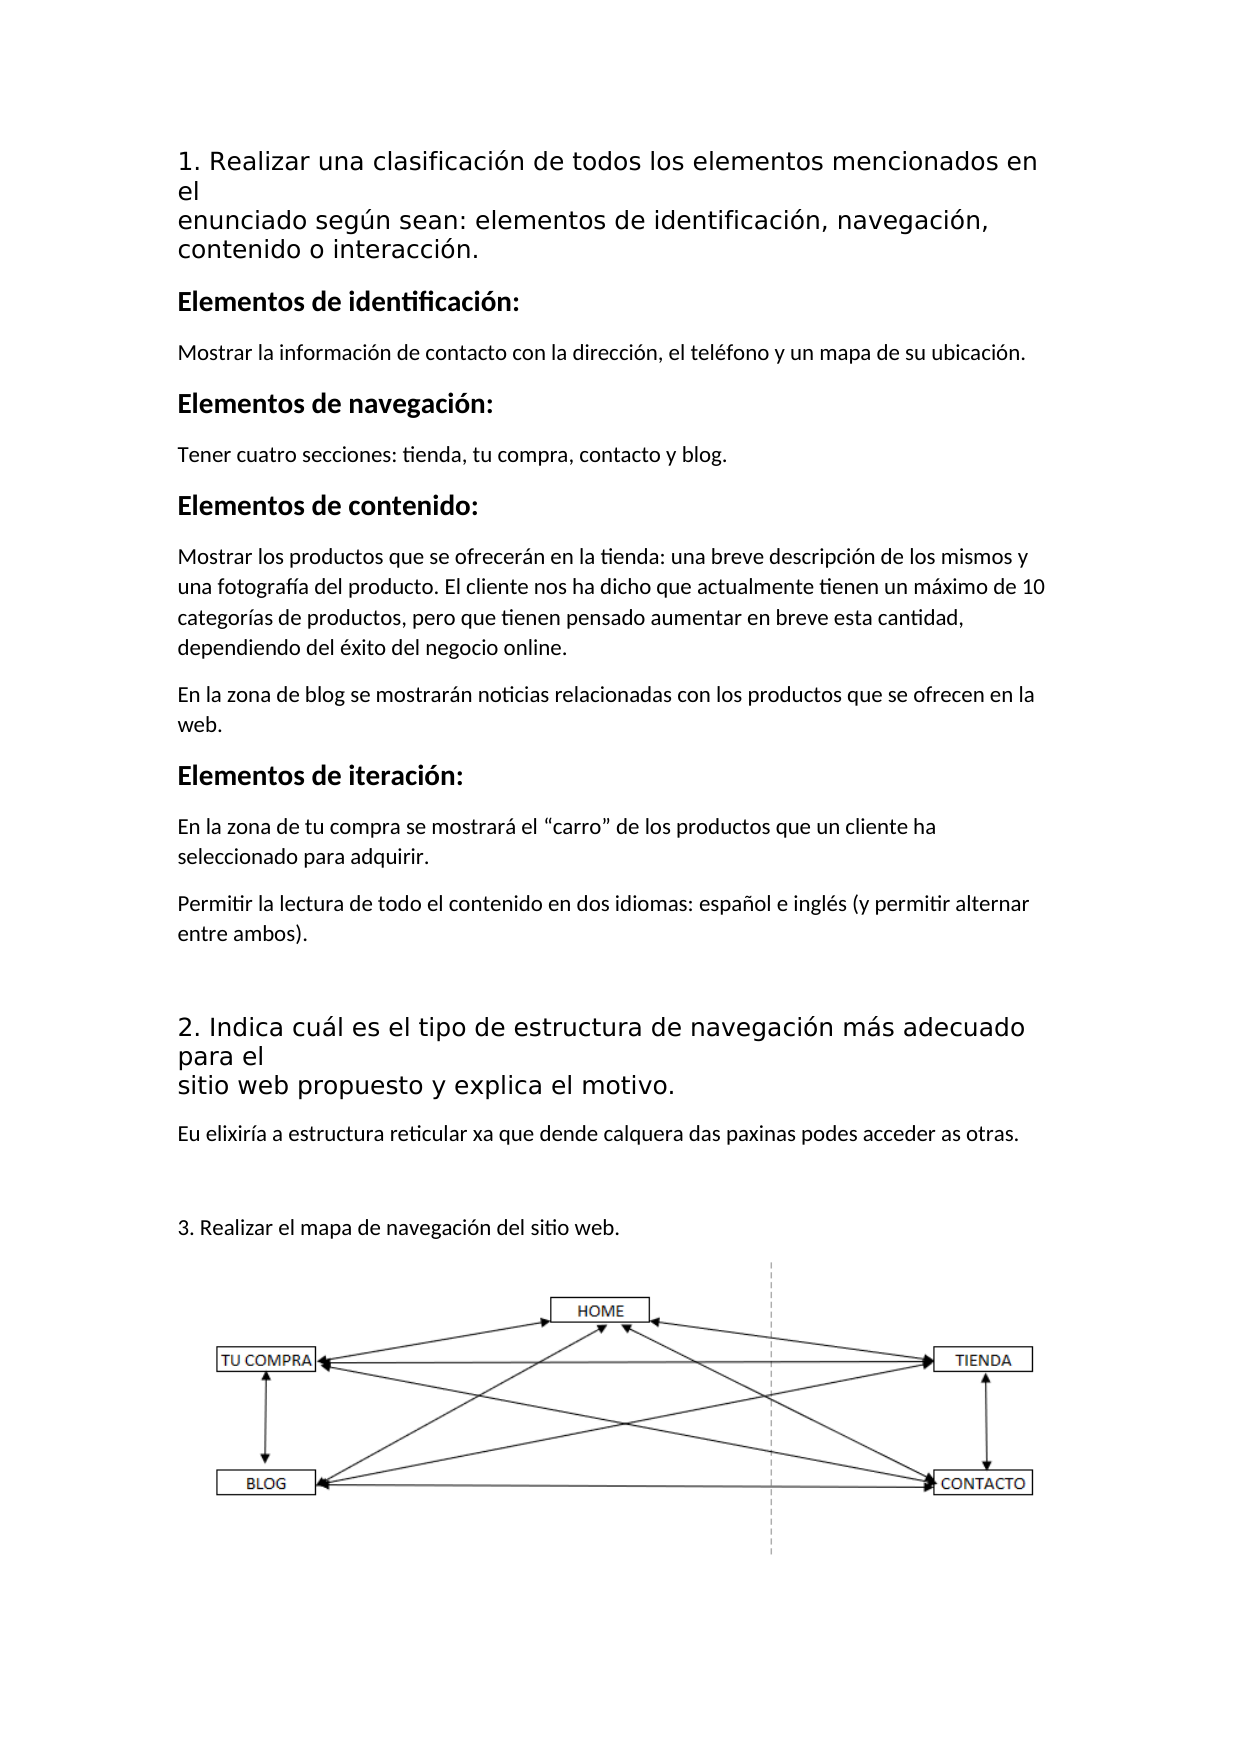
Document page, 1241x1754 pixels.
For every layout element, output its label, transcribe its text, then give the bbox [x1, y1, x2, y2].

text 3. Realizar el mapa de navegación del sitio web. [177, 1213, 1063, 1241]
text Eu elixiría a estructura reticular xa que dende calquera das paxinas podes acceder as otras. [177, 1119, 1063, 1147]
text contenido o interacción. [177, 235, 1063, 264]
text Elementos de iteración: [177, 757, 1063, 792]
text Permitir la lectura de todo el contenido en dos idiomas: español e inglés (y permitir alternar entre ambos). [177, 889, 1063, 947]
text 2. Indica cuál es el tipo de estructura de navegación más adecuado para el [177, 1013, 1063, 1071]
text Tener cuatro secciones: tienda, tu compra, contacto y blog. [177, 440, 1063, 468]
text Mostrar la información de contacto con la dirección, el teléfono y un mapa de su ubicación. [177, 338, 1063, 366]
text Elementos de navegación: [177, 385, 1063, 421]
picture [177, 1260, 1063, 1557]
text Elementos de identificación: [177, 283, 1063, 319]
text sitio web propuesto y explica el motivo. [177, 1071, 1063, 1101]
text En la zona de tu compra se mostrará el “carro” de los productos que un cliente ha seleccionado para adquirir. [177, 812, 1063, 870]
text 1. Realizar una clasificación de todos los elementos mencionados en el [177, 148, 1063, 206]
text Mostrar los productos que se ofrecerán en la tienda: una breve descripción de los mismos y una fotografía del producto. El cliente nos ha dicho que actualmente tienen un máximo de 10 categorías de productos, pero que tienen pensado aumentar en breve esta cantidad, dependiendo del éxito del negocio online. [177, 542, 1063, 661]
text enunciado según sean: elementos de identificación, navegación, [177, 206, 1063, 235]
text Elementos de contenido: [177, 487, 1063, 523]
text En la zona de blog se mostrarán noticias relacionadas con los productos que se ofrecen en la web. [177, 680, 1063, 738]
